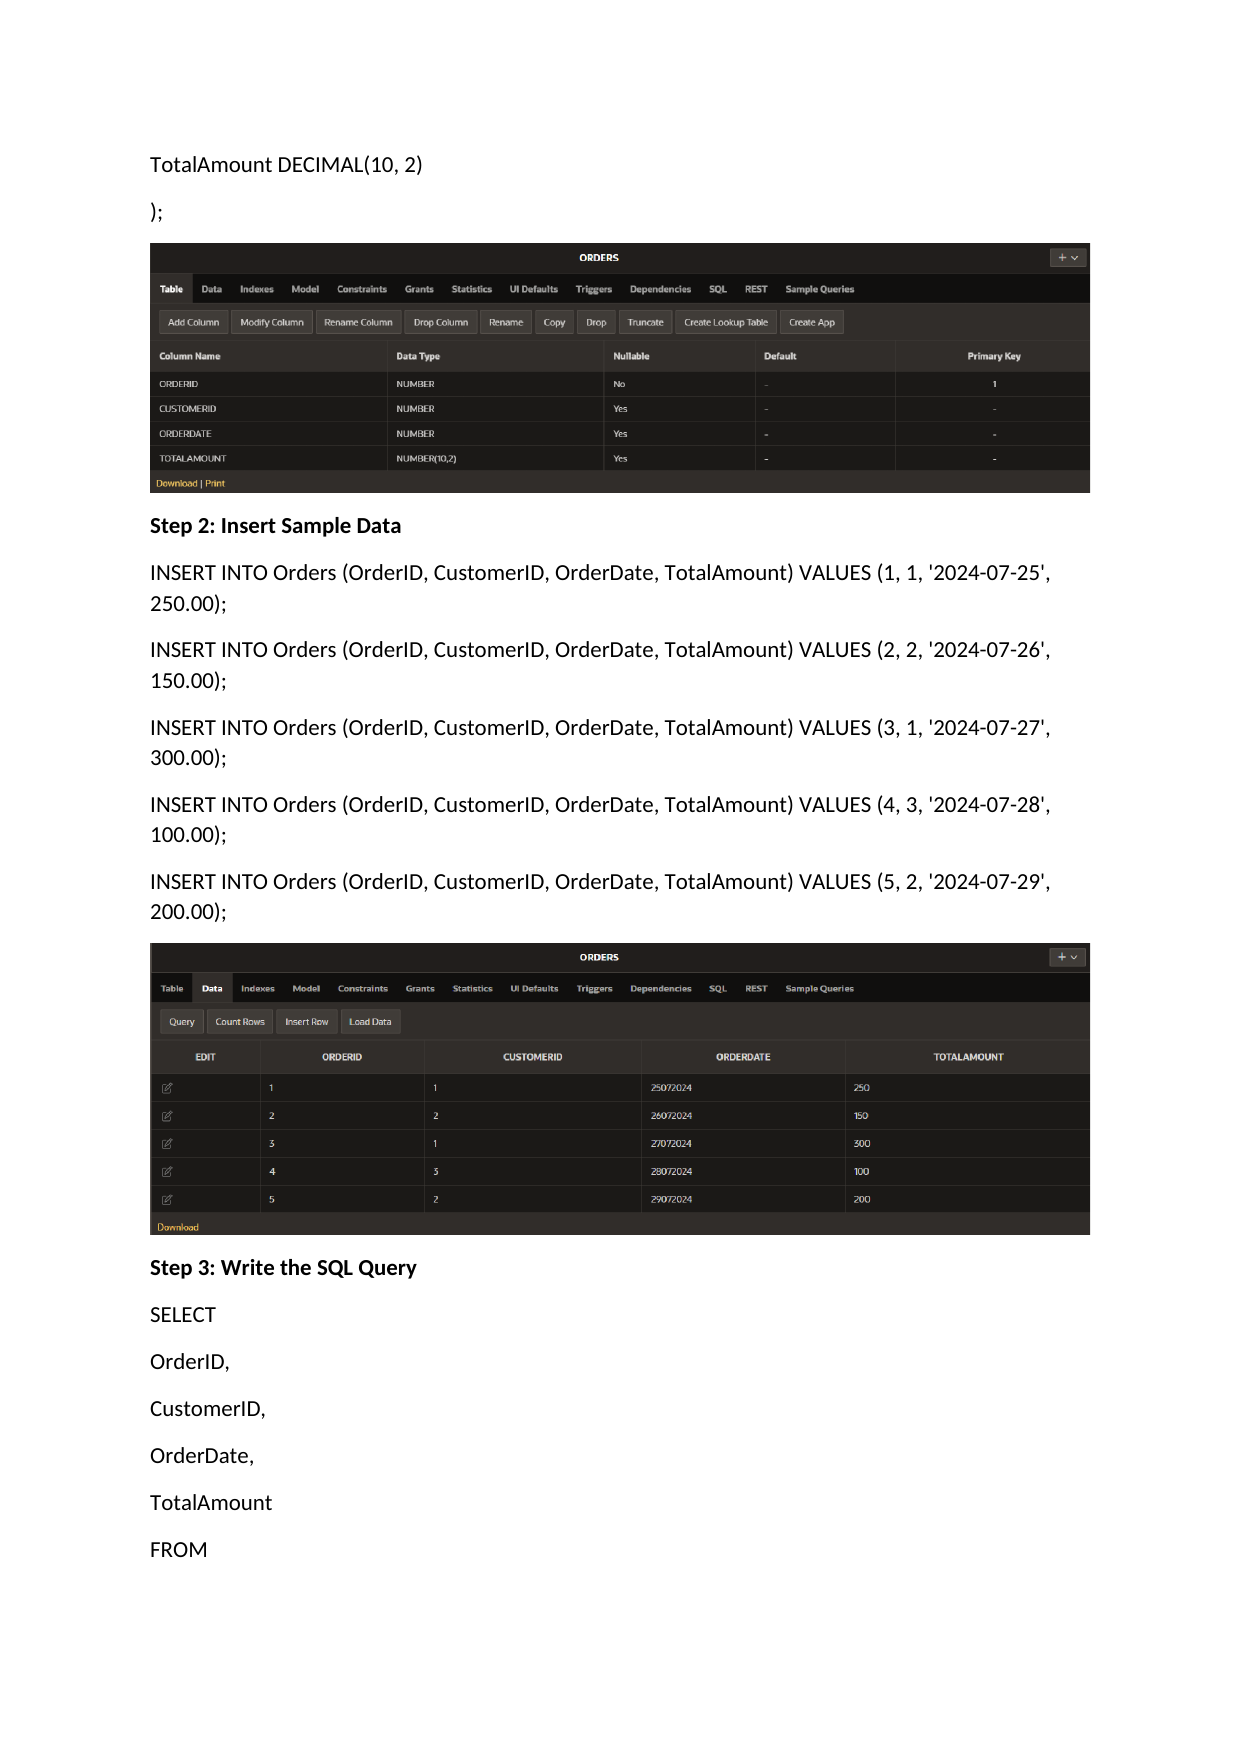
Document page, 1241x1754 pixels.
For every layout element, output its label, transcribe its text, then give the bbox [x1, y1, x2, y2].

text INSERT INTO Orders (OrderID, CustomerID, OrderDate, TotalAmount) VALUES (4, 3, '2024-07-28', 100.00); [150, 790, 1090, 848]
picture [150, 243, 1091, 493]
text TotalAmount DECIMAL(10, 2) [150, 150, 1090, 178]
text INSERT INTO Orders (OrderID, CustomerID, OrderDate, TotalAmount) VALUES (3, 1, '2024-07-27', 300.00); [150, 713, 1090, 771]
text TotalAmount [150, 1488, 1090, 1516]
text ); [150, 197, 1090, 225]
text INSERT INTO Orders (OrderID, CustomerID, OrderDate, TotalAmount) VALUES (1, 1, '2024-07-25', 250.00); [150, 558, 1090, 617]
text Step 2: Insert Sample Data [150, 512, 1090, 540]
text INSERT INTO Orders (OrderID, CustomerID, OrderDate, TotalAmount) VALUES (2, 2, '2024-07-26', 150.00); [150, 636, 1090, 694]
text CustomerID, [150, 1394, 1090, 1422]
text SELECT [150, 1300, 1090, 1328]
text INSERT INTO Orders (OrderID, CustomerID, OrderDate, TotalAmount) VALUES (5, 2, '2024-07-29', 200.00); [150, 867, 1090, 925]
text OrderID, [150, 1347, 1090, 1375]
text FROM [150, 1535, 1090, 1563]
text Step 3: Write the SQL Query [150, 1253, 1090, 1281]
picture [150, 943, 1091, 1235]
text OrderDate, [150, 1441, 1090, 1469]
